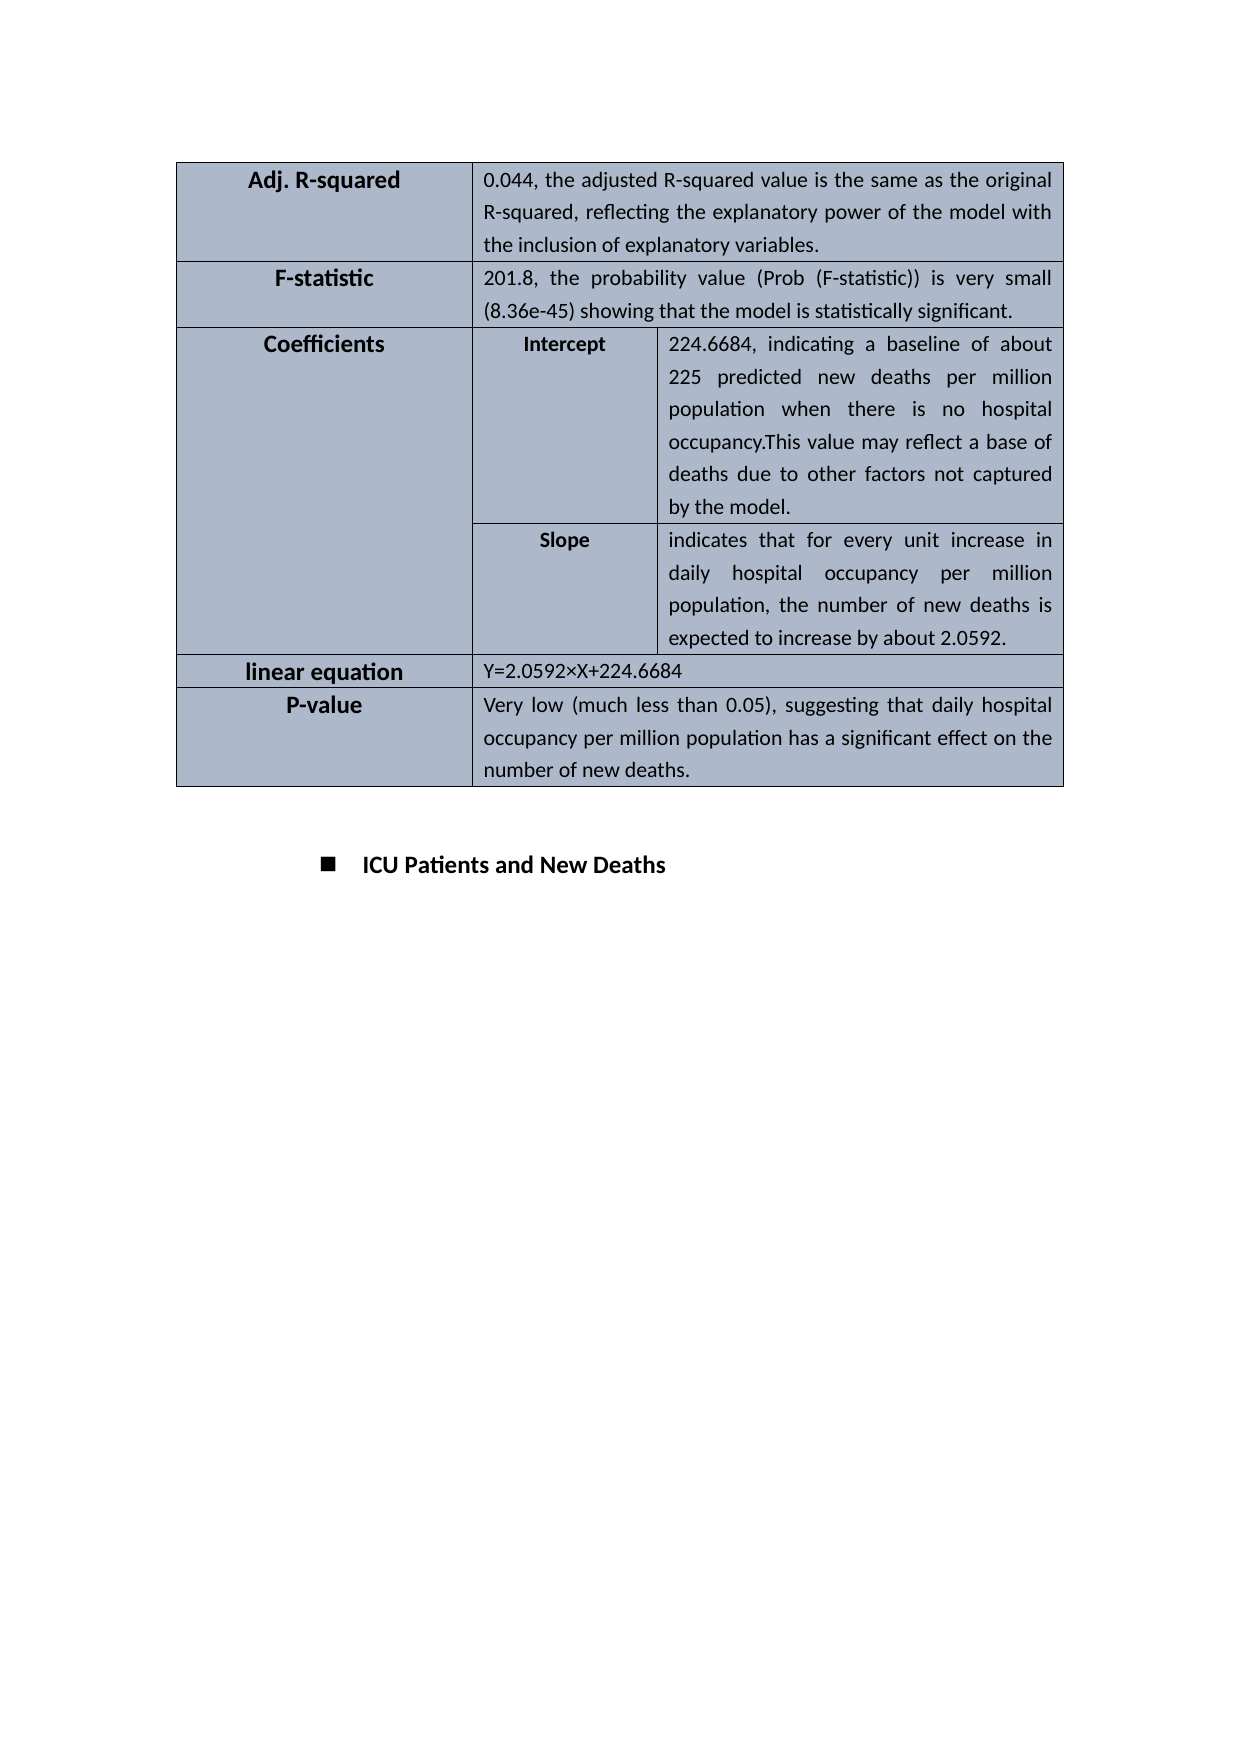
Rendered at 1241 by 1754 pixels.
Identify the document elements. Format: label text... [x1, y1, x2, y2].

table_cell Intercept [473, 328, 657, 523]
table_cell Coefficients [177, 328, 472, 654]
table_cell F-statistic [177, 262, 472, 327]
table_cell Very low (much less than 0.05), suggesting that daily hospital occupancy per million population has a significant effect on the number of new deaths. [473, 688, 1063, 786]
table_cell indicates that for every unit increase in daily hospital occupancy per million population, the number of new deaths is expected to increase by about 2.0592. [658, 524, 1063, 654]
subtitle ICU Patients and New Deaths [319, 848, 1053, 881]
table_cell linear equation [177, 655, 472, 687]
table_cell 201.8, the probability value (Prob (F-statistic)) is very small (8.36e-45) showing that the model is statistically significant. [473, 262, 1063, 327]
table_cell Slope [473, 524, 657, 654]
table_cell Adj. R-squared [177, 163, 472, 261]
table_cell 0.044, the adjusted R-squared value is the same as the original R-squared, reflecting the explanatory power of the model with the inclusion of explanatory variables. [473, 163, 1063, 261]
table_cell 224.6684, indicating a baseline of about 225 predicted new deaths per million population when there is no hospital occupancy.This value may reflect a base of deaths due to other factors not captured by the model. [658, 328, 1063, 523]
table_cell Y=2.0592×X+224.6684 [473, 655, 1063, 687]
table_cell P-value [177, 688, 472, 786]
